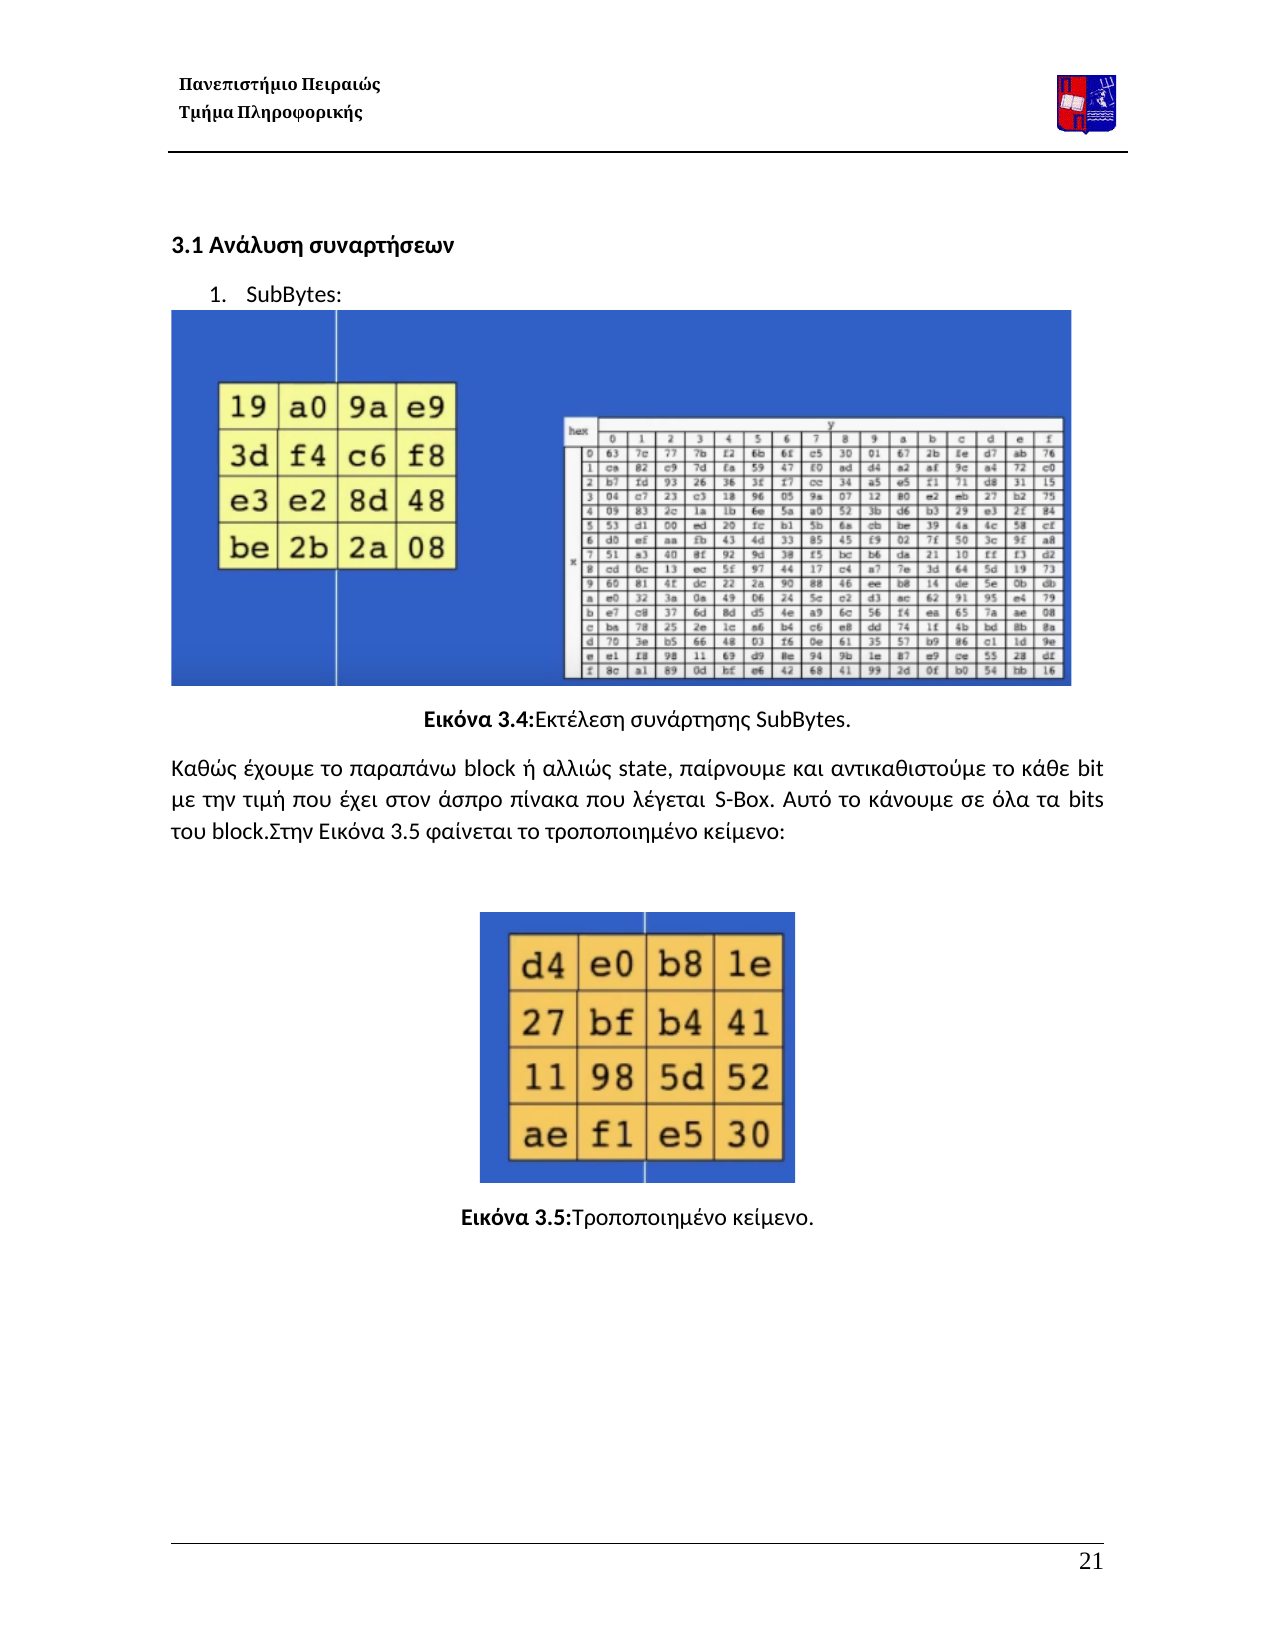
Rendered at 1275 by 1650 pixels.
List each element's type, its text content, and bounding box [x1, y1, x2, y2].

list SubBytes: [209, 279, 1104, 308]
text Καθώς έχουμε το παραπάνω block ή αλλιώς state, παίρνουμε και αντικαθιστούμε το κάθε bit με την τιμή που έχει στον άσπρο πίνακα που λέγεται S-Box. Αυτό το κάνουμε σε όλα τα bits του block.Στην Εικόνα 3.5 φαίνεται το τροποποιημένο κείμενο: [171, 753, 1104, 845]
subtitle 3.1 Ανάλυση συναρτήσεων [171, 229, 1104, 260]
picture [171, 310, 1072, 686]
picture [479, 912, 796, 1183]
text Εικόνα 3.5:Τροποποιημένο κείμενο. [171, 1202, 1104, 1231]
text Εικόνα 3.4:Εκτέλεση συνάρτησης SubBytes. [171, 704, 1104, 734]
picture [1057, 75, 1117, 135]
